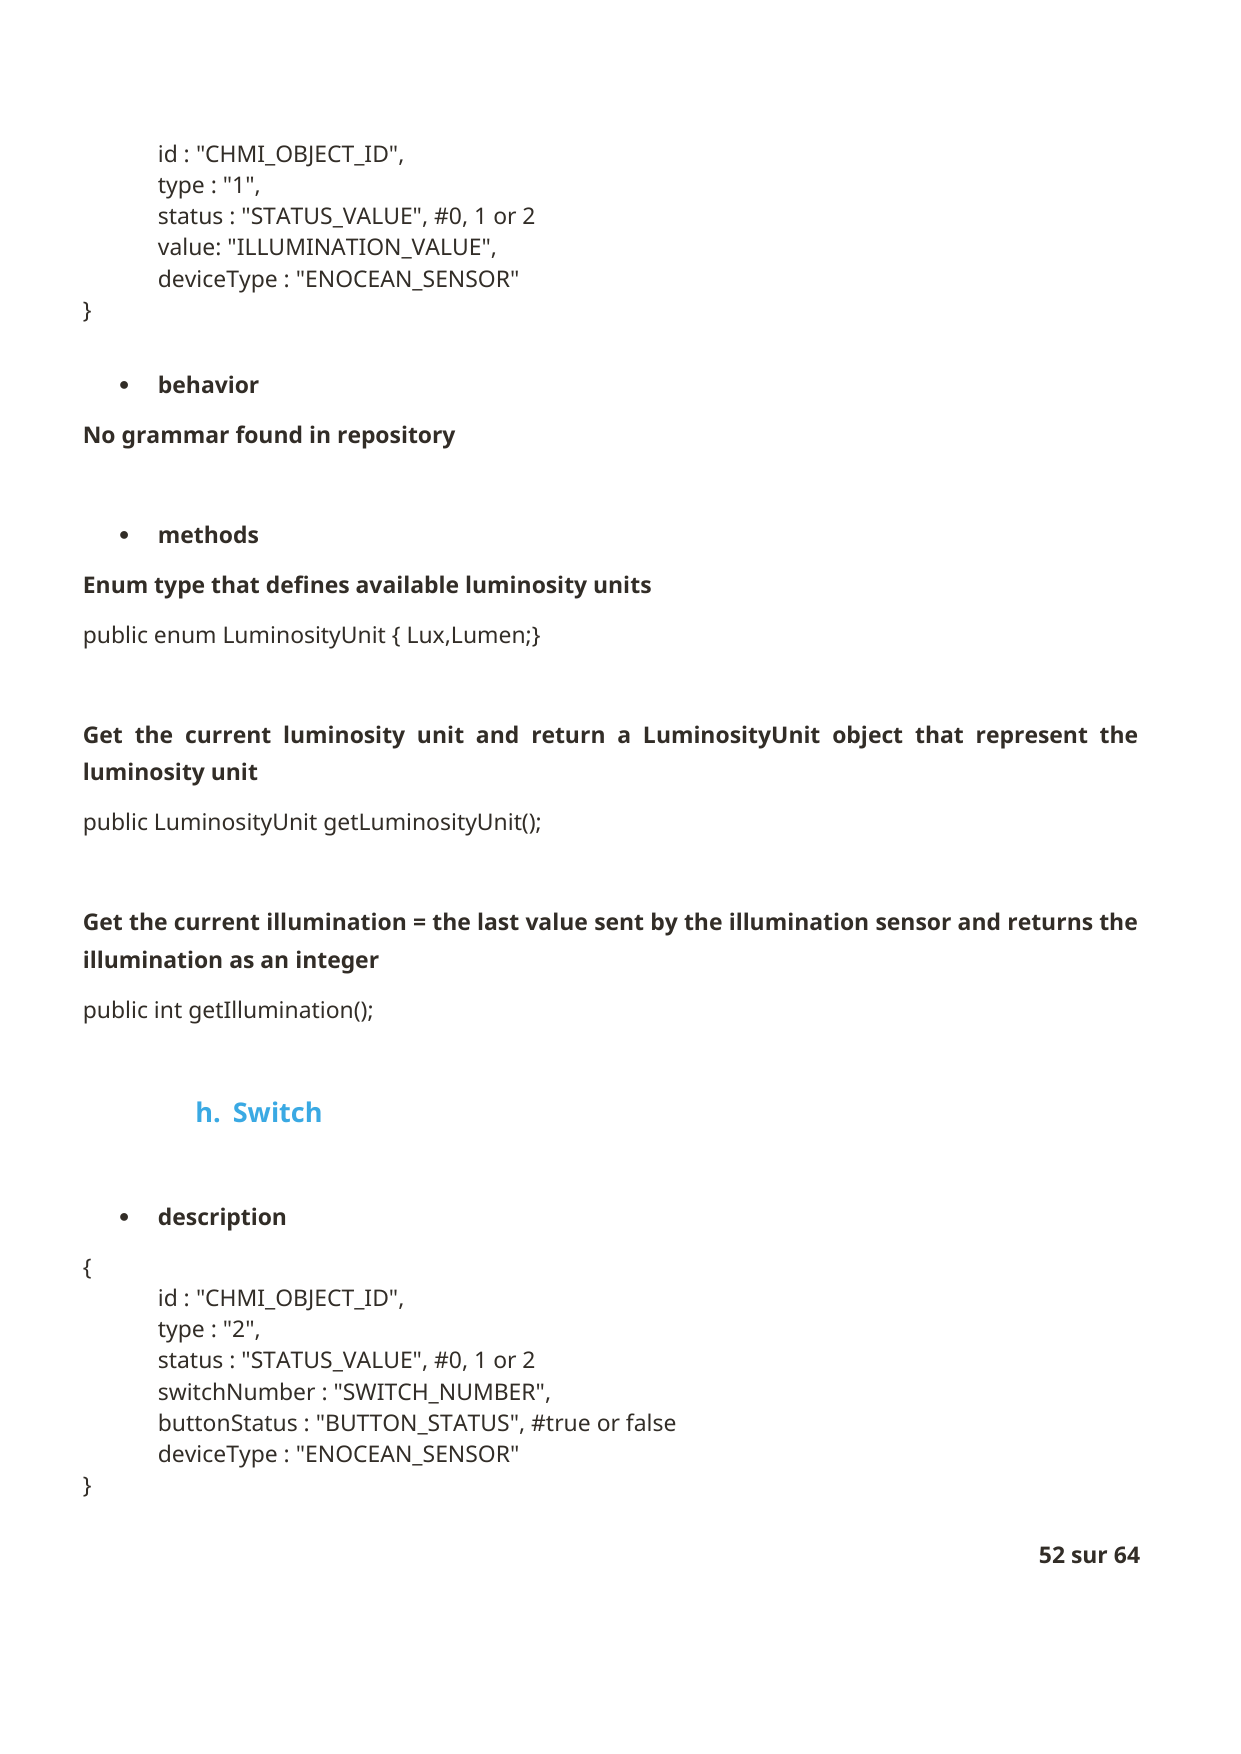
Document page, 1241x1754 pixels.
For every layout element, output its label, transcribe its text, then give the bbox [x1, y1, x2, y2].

text public int getIllumination(); [83, 994, 1140, 1025]
text No grammar found in repository [83, 419, 1140, 450]
text id : "CHMI_OBJECT_ID", [83, 1282, 1140, 1313]
text status : "STATUS_VALUE", #0, 1 or 2 [83, 1344, 1140, 1375]
text public enum LuminosityUnit { Lux,Lumen;} [83, 619, 1140, 650]
text deviceType : "ENOCEAN_SENSOR" [83, 262, 1140, 294]
text value: "ILLUMINATION_VALUE", [83, 231, 1140, 262]
text Get the current illumination = the last value sent by the illumination sensor and returns the illumination as an integer [83, 906, 1140, 975]
text buttonStatus : "BUTTON_STATUS", #true or false [83, 1407, 1140, 1438]
text deviceType : "ENOCEAN_SENSOR" [83, 1438, 1140, 1469]
subtitle Switch [195, 1094, 1140, 1131]
list methods [120, 519, 1140, 550]
text switchNumber : "SWITCH_NUMBER", [83, 1375, 1140, 1407]
text id : "CHMI_OBJECT_ID", [83, 137, 1140, 169]
text { [83, 1250, 1140, 1282]
text } [83, 294, 1140, 325]
text Get the current luminosity unit and return a LuminosityUnit object that represent the luminosity unit [83, 719, 1140, 787]
text Enum type that defines available luminosity units [83, 569, 1140, 600]
text status : "STATUS_VALUE", #0, 1 or 2 [83, 200, 1140, 231]
text } [83, 1469, 1140, 1500]
text type : "1", [83, 169, 1140, 200]
text type : "2", [83, 1313, 1140, 1344]
text public LuminosityUnit getLuminosityUnit(); [83, 806, 1140, 837]
list description [120, 1200, 1140, 1232]
list behavior [120, 369, 1140, 400]
